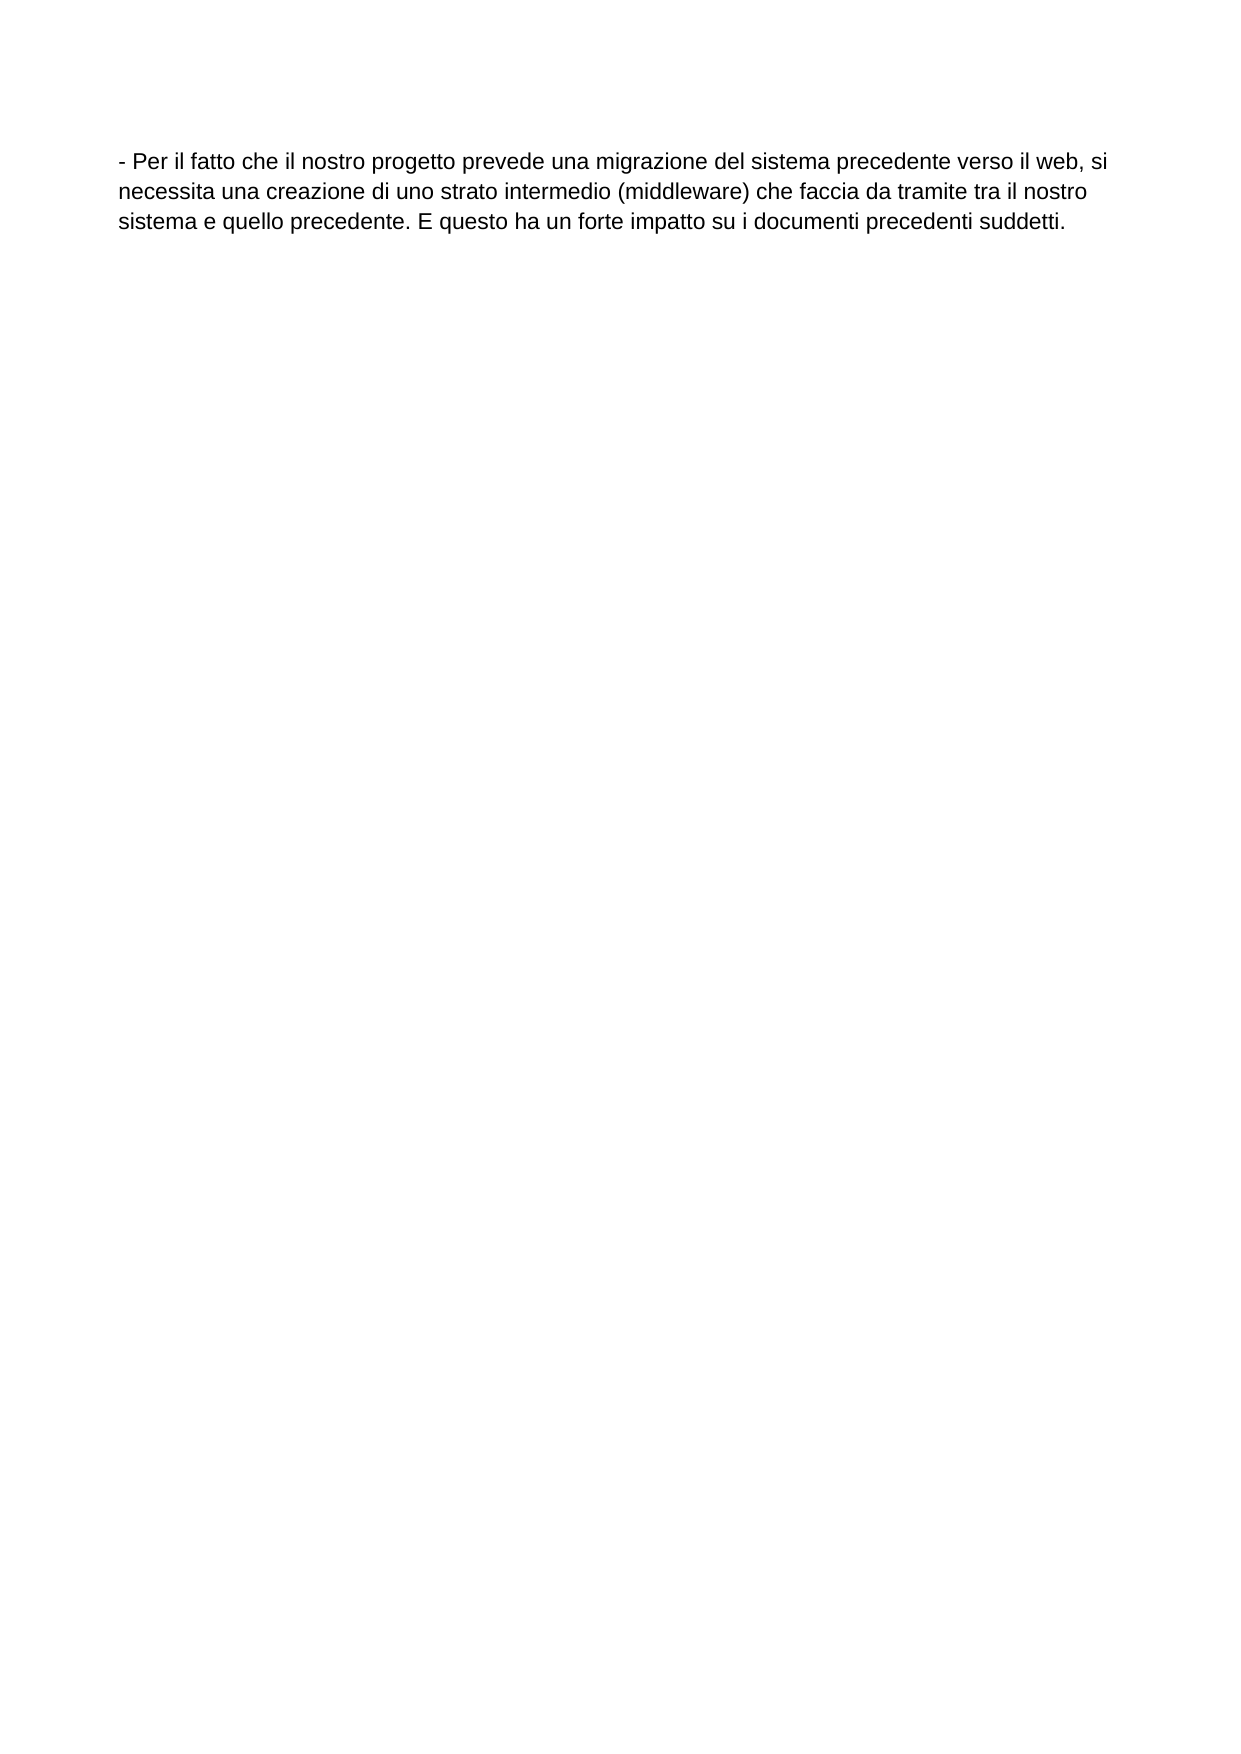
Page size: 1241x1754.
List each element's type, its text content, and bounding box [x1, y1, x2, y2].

text - Per il fatto che il nostro progetto prevede una migrazione del sistema precedente verso il web, si necessita una creazione di uno strato intermedio (middleware) che faccia da tramite tra il nostro sistema e quello precedente. E questo ha un forte impatto su i documenti precedenti suddetti. [118, 148, 1122, 234]
